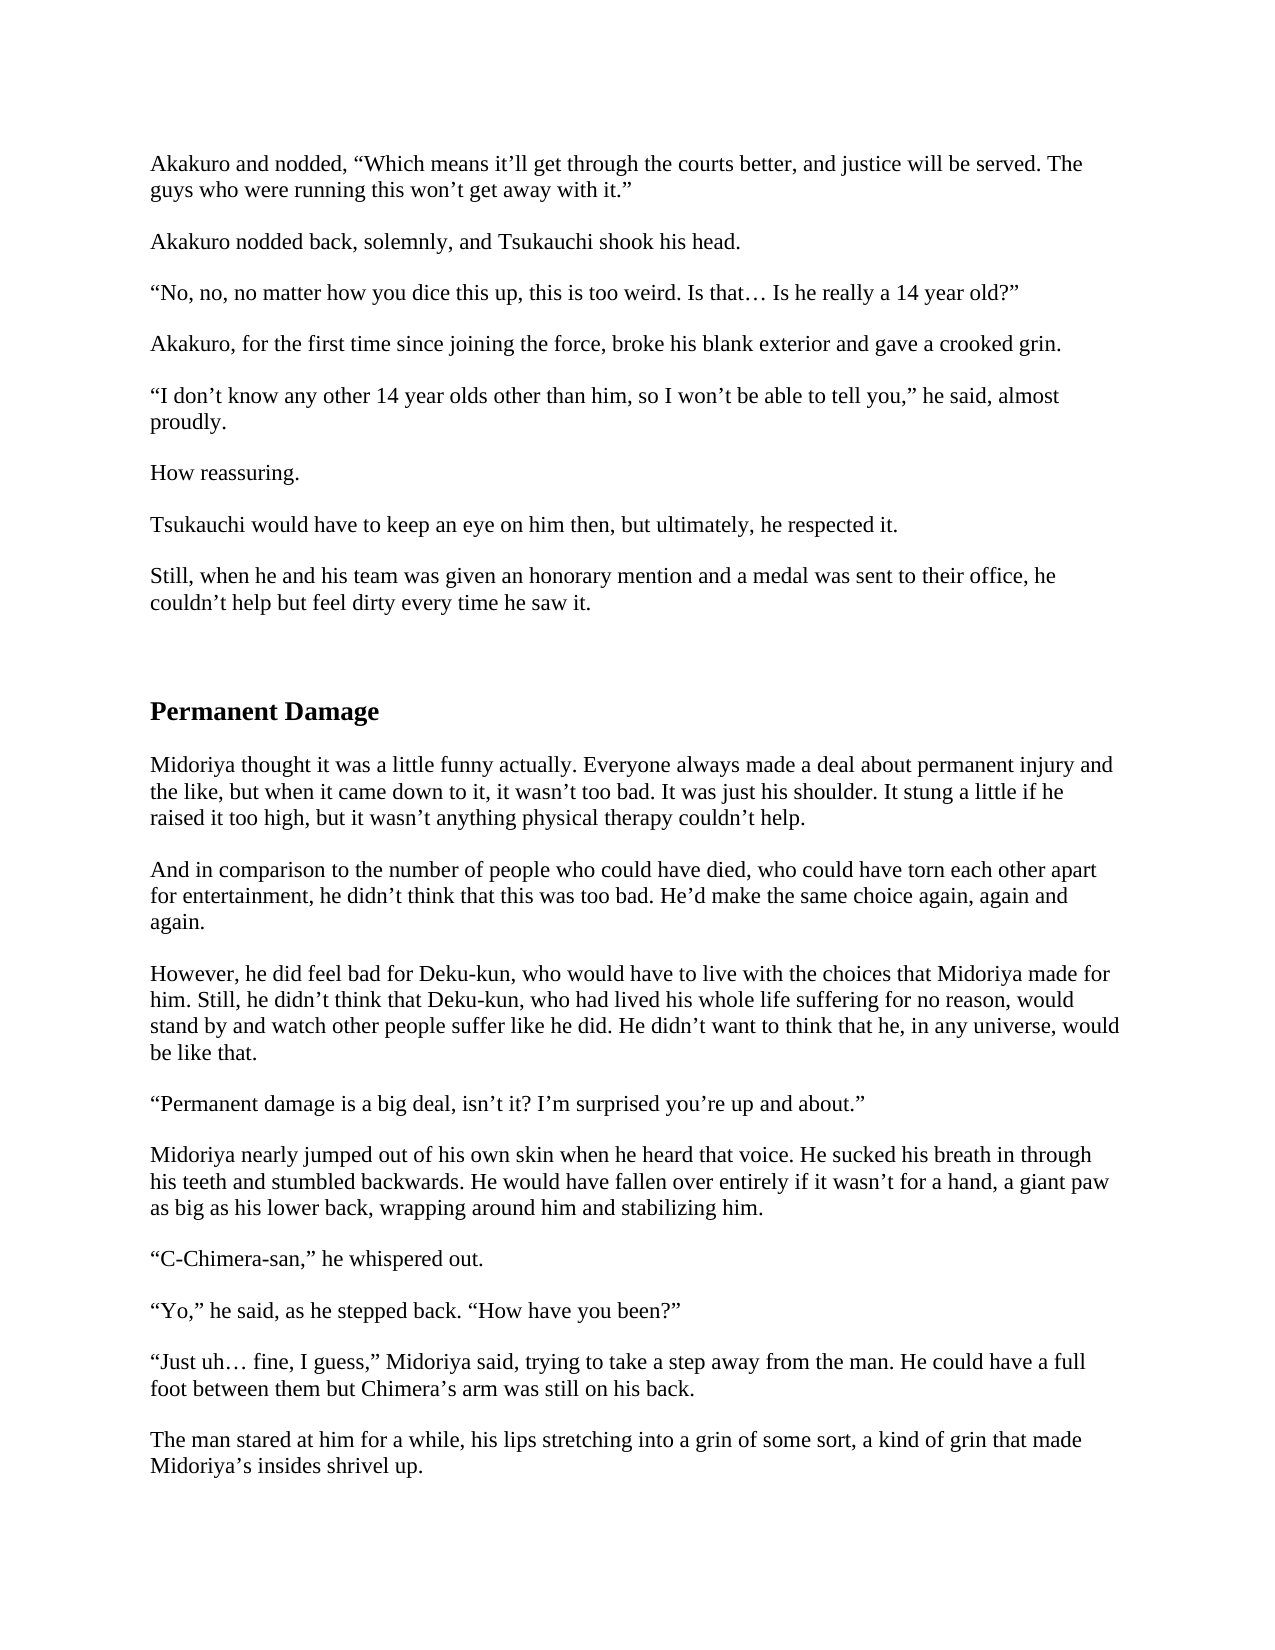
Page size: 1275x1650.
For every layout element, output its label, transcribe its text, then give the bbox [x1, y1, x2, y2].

text The man stared at him for a while, his lips stretching into a grin of some sort, a kind of grin that made Midoriya’s insides shrivel up. [150, 1426, 1125, 1479]
text Tsukauchi would have to keep an eye on him then, but ultimately, he respected it. [150, 511, 1125, 537]
subtitle Permanent Damage [150, 695, 1125, 727]
text However, he did feel bad for Deku-kun, who would have to live with the choices that Midoriya made for him. Still, he didn’t think that Deku-kun, who had lived his whole life suffering for no reason, would stand by and watch other people suffer like he did. He didn’t want to think that he, in any universe, would be like that. [150, 960, 1125, 1065]
text “Just uh… fine, I guess,” Midoriya said, trying to take a step away from the man. He could have a full foot between them but Chimera’s arm was still on his back. [150, 1348, 1125, 1401]
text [150, 150, 1125, 203]
text “Yo,” he said, as he stepped back. “How have you been?” [150, 1297, 1125, 1323]
text Midoriya thought it was a little funny actually. Everyone always made a deal about permanent injury and the like, but when it came down to it, it wasn’t too bad. It was just his shoulder. It stung a little if he raised it too high, but it wasn’t anything physical therapy couldn’t help. [150, 752, 1125, 831]
text And in comparison to the number of people who could have died, who could have torn each other apart for entertainment, he didn’t think that this was too bad. He’d make the same choice again, again and again. [150, 856, 1125, 935]
text Still, when he and his team was given an honorary mention and a medal was sent to their office, he couldn’t help but feel dirty every time he saw it. [150, 562, 1125, 615]
text “C-Chimera-san,” he whispered out. [150, 1246, 1125, 1272]
text Akakuro, for the first time since joining the force, broke his blank exterior and gave a crooked grin. [150, 330, 1125, 357]
text How reassuring. [150, 459, 1125, 486]
text “Permanent damage is a big deal, isn’t it? I’m surprised you’re up and about.” [150, 1090, 1125, 1116]
text “No, no, no matter how you dice this up, this is too weird. Is that… Is he really a 14 year old?” [150, 279, 1125, 305]
text “I don’t know any other 14 year olds other than him, so I won’t be able to tell you,” he said, almost proudly. [150, 382, 1125, 434]
text Akakuro nodded back, solemnly, and Tsukauchi shook his head. [150, 228, 1125, 254]
text Midoriya nearly jumped out of his own skin when he heard that voice. He sucked his breath in through his teeth and stumbled backwards. He would have fallen over entirely if it wasn’t for a hand, a giant paw as big as his lower back, wrapping around him and stabilizing him. [150, 1141, 1125, 1221]
